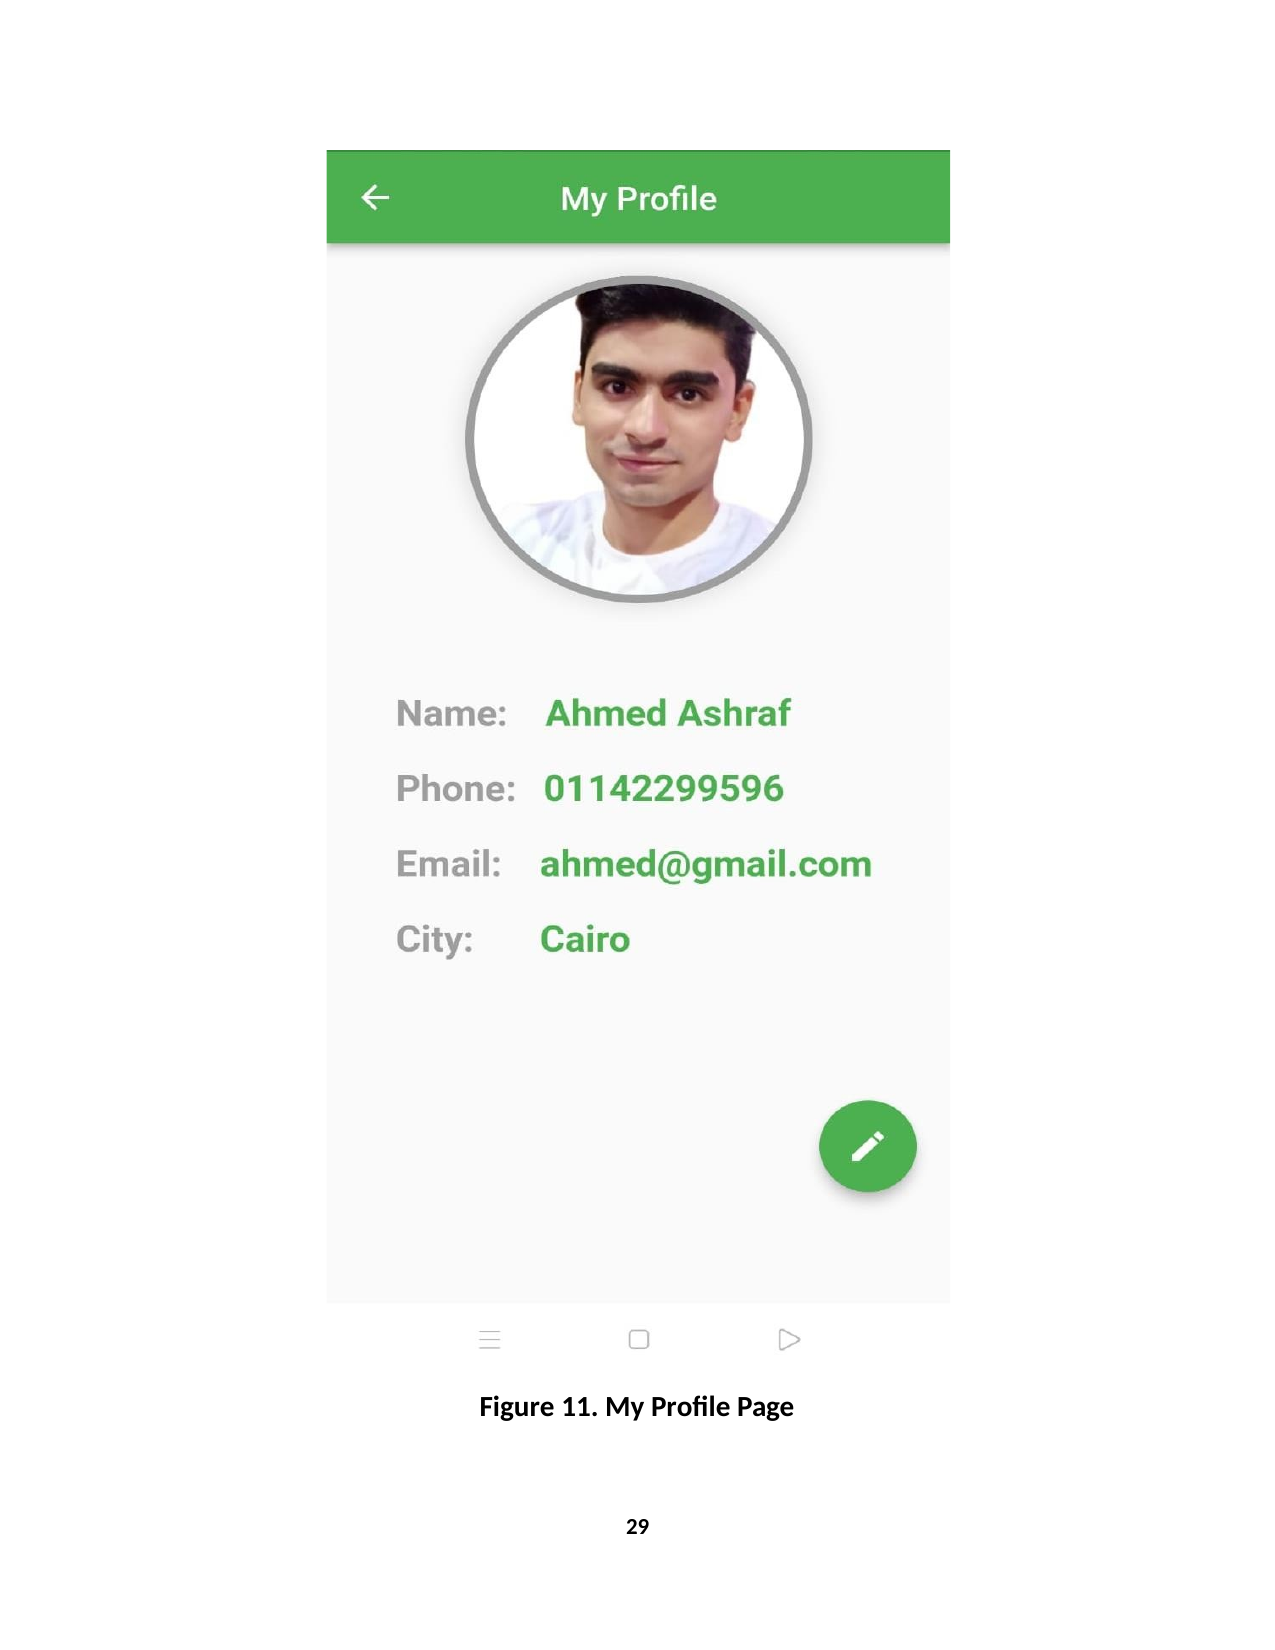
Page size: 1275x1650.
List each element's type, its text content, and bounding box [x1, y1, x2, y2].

picture [326, 150, 951, 1355]
text Figure 11. My Profile Page [43, 1388, 1231, 1423]
